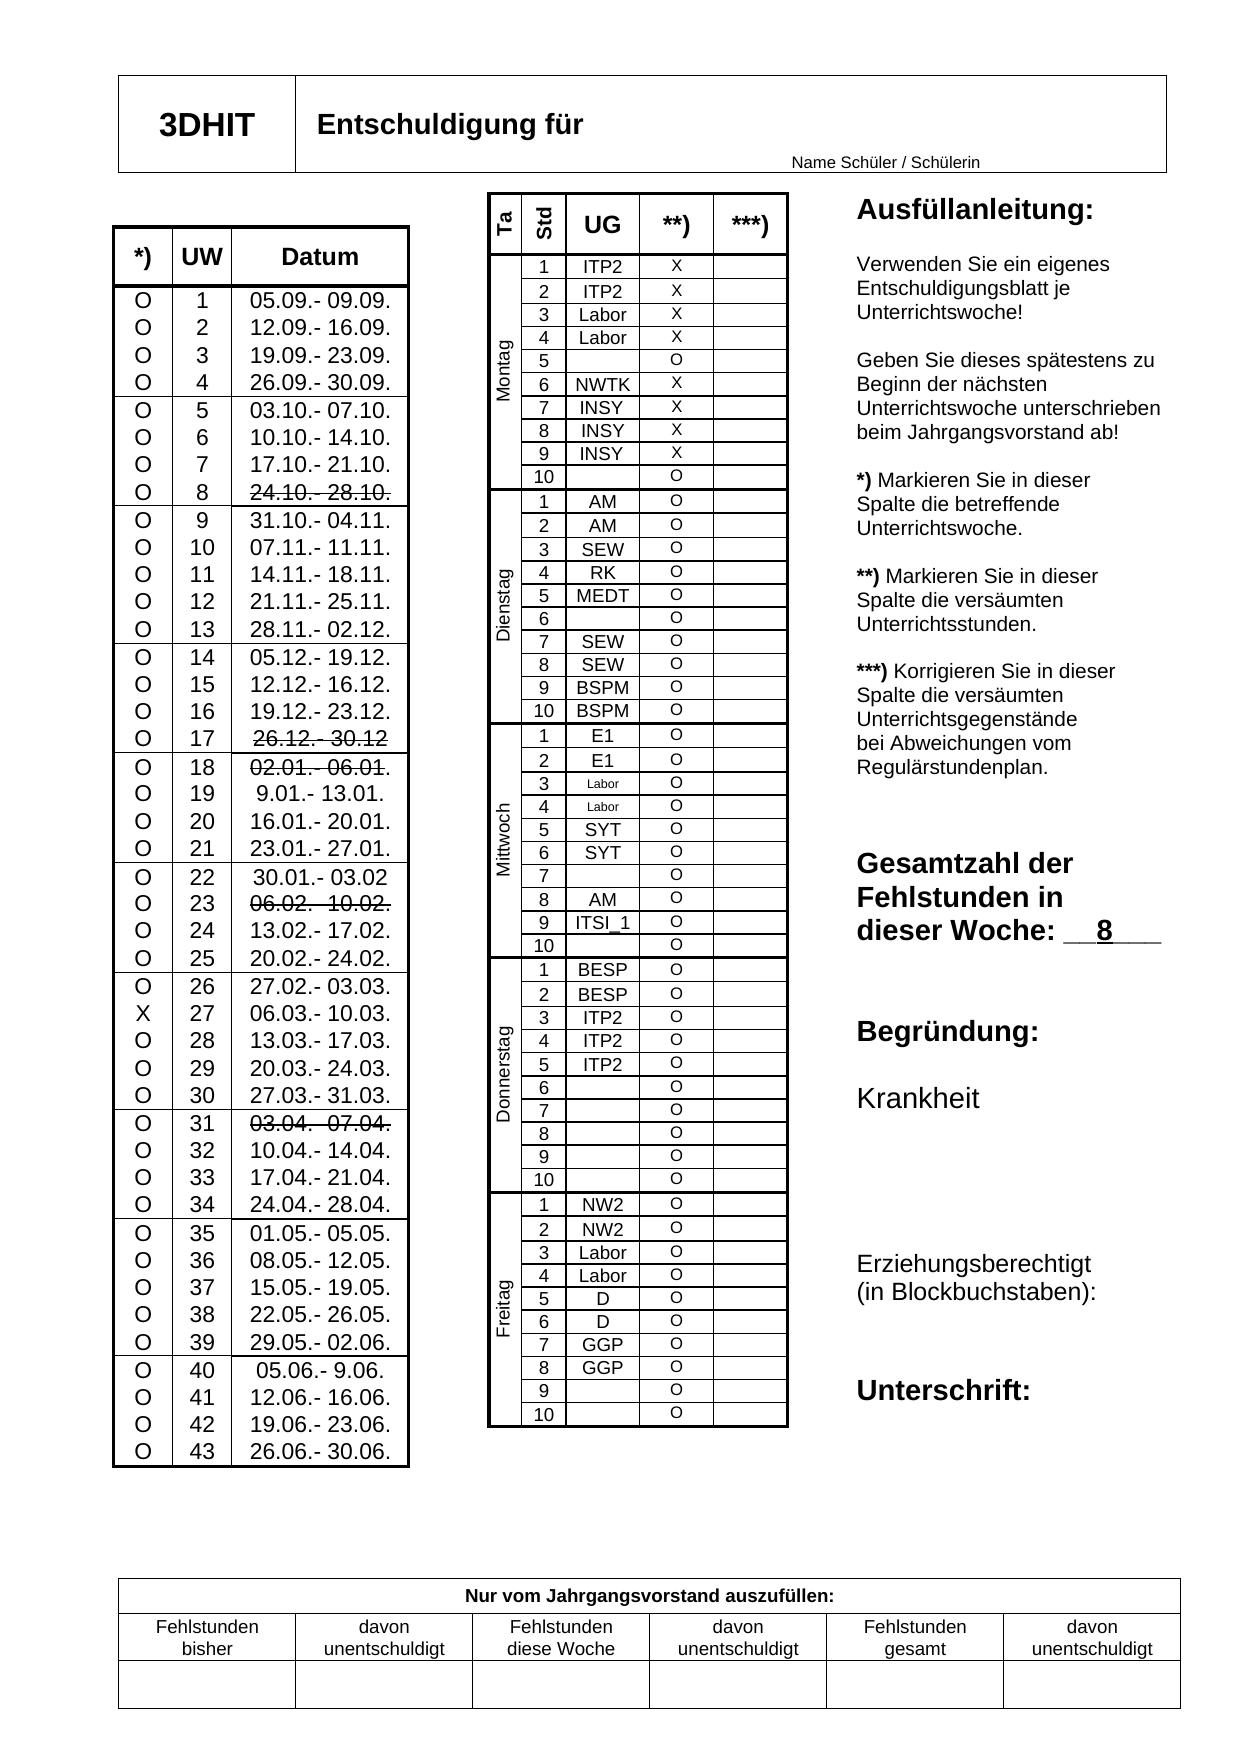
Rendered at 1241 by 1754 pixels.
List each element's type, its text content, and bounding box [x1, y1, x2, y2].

table_cell [714, 1217, 786, 1240]
text Geben Sie dieses spätestens zu Beginn der nächsten Unterrichtswoche unterschrieben beim Jahrgangsvorstand ab! [856, 348, 1181, 444]
table_header UG [567, 195, 639, 253]
table_cell O [115, 1301, 172, 1328]
table_cell [714, 1030, 786, 1052]
table_cell 7 [522, 865, 565, 887]
table_cell O [115, 644, 172, 670]
table_cell 1 [522, 491, 565, 512]
table_cell X [640, 327, 713, 349]
table_cell O [115, 1137, 172, 1164]
table_header UW [173, 229, 231, 284]
table_cell 6 [522, 842, 565, 864]
table_cell 6 [173, 424, 231, 451]
table_cell 3 [522, 1007, 565, 1029]
table_cell 22.05.- 26.05. [232, 1301, 407, 1328]
table_cell 23.01.- 27.01. [232, 835, 407, 862]
table_cell O [115, 890, 172, 917]
table_cell Donnerstag [491, 959, 521, 1191]
table_cell 10.04.- 14.04. [232, 1137, 407, 1164]
table_cell O [115, 1328, 172, 1355]
table_cell 4 [522, 1265, 565, 1286]
table_cell O [640, 1311, 713, 1332]
table_cell [714, 725, 786, 746]
table_cell O [640, 959, 713, 981]
table_cell [567, 1380, 639, 1402]
table_cell O [640, 1007, 713, 1029]
table_cell O [640, 700, 713, 722]
table_cell O [640, 1123, 713, 1144]
table_cell 17 [173, 725, 231, 752]
table_cell X [640, 256, 713, 278]
table_cell [714, 888, 786, 910]
table_cell 9 [522, 1380, 565, 1402]
table_cell [714, 700, 786, 722]
table_cell 7 [173, 451, 231, 478]
table_cell 35 [173, 1219, 231, 1246]
table_cell BESP [567, 959, 639, 981]
table_cell 26 [173, 973, 231, 999]
table_cell NW2 [567, 1194, 639, 1215]
table_cell O [115, 917, 172, 944]
table_cell MEDT [567, 585, 639, 606]
table_cell 13 [173, 615, 231, 642]
table_cell 10 [522, 1403, 565, 1425]
table_cell [714, 514, 786, 537]
table_cell 12.09.- 16.09. [232, 314, 407, 341]
table_cell 8 [522, 1357, 565, 1379]
table_cell 05.12.- 19.12. [232, 644, 407, 670]
table_cell 2 [522, 982, 565, 1006]
table_cell O [640, 748, 713, 771]
table_cell [714, 350, 786, 372]
table_cell O [115, 451, 172, 478]
table_cell O [640, 1288, 713, 1309]
table_cell [567, 935, 639, 956]
table_cell INSY [567, 397, 639, 418]
table_cell 5 [522, 819, 565, 841]
table_cell BSPM [567, 677, 639, 699]
table_cell 19 [173, 780, 231, 807]
table_cell 14.11.- 18.11. [232, 561, 407, 588]
table_cell O [640, 865, 713, 887]
table_cell RK [567, 562, 639, 583]
table_cell O [640, 1053, 713, 1075]
table_cell [714, 491, 786, 512]
table_cell Dienstag [491, 491, 521, 722]
table_cell [714, 1311, 786, 1332]
table_cell 39 [173, 1328, 231, 1355]
table_cell O [640, 608, 713, 629]
table_cell [714, 466, 786, 487]
table_cell 06.02.- 10.02. [232, 890, 407, 917]
table_cell [714, 1100, 786, 1121]
table_cell SEW [567, 538, 639, 560]
table_cell 8 [522, 888, 565, 910]
table_cell 4 [522, 1030, 565, 1052]
table_cell [567, 608, 639, 629]
table_cell 5 [522, 350, 565, 372]
table_cell O [115, 478, 172, 505]
table_cell O [115, 1219, 172, 1246]
table_cell 7 [522, 397, 565, 418]
table_cell [714, 959, 786, 981]
table_cell O [115, 1027, 172, 1054]
table_cell 02.01.- 06.01. [232, 754, 407, 780]
table_cell [714, 1403, 786, 1425]
table_cell O [115, 1411, 172, 1438]
table_cell O [115, 397, 172, 424]
table_cell X [640, 279, 713, 302]
table_cell 10 [522, 700, 565, 722]
table_cell 2 [522, 1217, 565, 1240]
table_cell SYT [567, 842, 639, 864]
text Unterschrift: [856, 1373, 1181, 1407]
table_cell O [640, 1242, 713, 1263]
table_cell O [640, 1357, 713, 1379]
table_cell [714, 1334, 786, 1356]
table_cell O [640, 1217, 713, 1240]
table_cell O [115, 1110, 172, 1137]
table_cell O [115, 807, 172, 834]
table_cell 5 [522, 585, 565, 606]
text **) Markieren Sie in dieser Spalte die versäumten Unterrichtsstunden. [856, 563, 1181, 635]
table_cell [714, 1146, 786, 1167]
table_cell D [567, 1311, 639, 1332]
text Krankheit [856, 1081, 1181, 1114]
table_cell 10 [522, 935, 565, 956]
table_cell O [115, 506, 172, 533]
table_cell O [115, 288, 172, 314]
table_cell [567, 1077, 639, 1098]
table_cell 17.10.- 21.10. [232, 451, 407, 478]
table_cell O [115, 1356, 172, 1383]
table_cell Mittwoch [491, 725, 521, 956]
table_cell Labor [567, 327, 639, 349]
table_cell 4 [522, 796, 565, 817]
table_cell GGP [567, 1357, 639, 1379]
table_cell [714, 373, 786, 395]
table_cell SEW [567, 654, 639, 676]
table_cell O [640, 1030, 713, 1052]
table_cell [567, 865, 639, 887]
table_cell [714, 1007, 786, 1029]
table_cell 8 [173, 478, 231, 505]
table_cell [714, 397, 786, 418]
table_cell 9 [522, 443, 565, 464]
text Gesamtzahl der Fehlstunden in dieser Woche: __8___ [856, 846, 1181, 947]
table_cell 9.01.- 13.01. [232, 780, 407, 807]
table_cell O [115, 1383, 172, 1411]
table_cell O [640, 912, 713, 933]
table_cell 34 [173, 1191, 231, 1218]
table_cell O [115, 533, 172, 561]
table_cell 9 [173, 506, 231, 533]
table_cell O [640, 631, 713, 652]
table_cell [714, 256, 786, 278]
table_cell [714, 819, 786, 841]
table_cell Labor [567, 1265, 639, 1286]
table_cell [714, 1194, 786, 1215]
table_cell O [115, 1274, 172, 1301]
table_cell O [640, 842, 713, 864]
table_cell 4 [522, 562, 565, 583]
table_cell 1 [522, 1194, 565, 1215]
table_cell [714, 608, 786, 629]
table_cell 25 [173, 944, 231, 972]
table_cell O [115, 1081, 172, 1109]
table_cell 8 [522, 1123, 565, 1144]
table_cell 05.09.- 09.09. [232, 288, 407, 314]
table_cell [567, 1403, 639, 1425]
table_cell O [640, 562, 713, 583]
table_cell 27 [173, 1000, 231, 1027]
table_cell 2 [522, 748, 565, 771]
table_cell [714, 912, 786, 933]
table_cell [714, 1288, 786, 1309]
table_cell 19.06.- 23.06. [232, 1411, 407, 1438]
table_cell GGP [567, 1334, 639, 1356]
table_cell 6 [522, 608, 565, 629]
table_cell Labor [567, 773, 639, 794]
table_cell ITP2 [567, 1007, 639, 1029]
table_cell 12.06.- 16.06. [232, 1383, 407, 1411]
table_cell [714, 631, 786, 652]
table_cell 18 [173, 753, 231, 780]
table_cell 16.01.- 20.01. [232, 807, 407, 834]
table_cell [714, 935, 786, 956]
table_header ***) [714, 195, 786, 253]
table_cell [714, 773, 786, 794]
table_cell 23 [173, 890, 231, 917]
table_cell [714, 304, 786, 326]
table_cell [714, 1357, 786, 1379]
table_cell O [640, 819, 713, 841]
table_cell O [640, 982, 713, 1006]
table_cell 9 [522, 677, 565, 699]
table_cell O [640, 888, 713, 910]
text Erziehungsberechtigt (in Blockbuchstaben): [856, 1249, 1181, 1306]
table_cell O [115, 835, 172, 862]
table_cell [714, 1077, 786, 1098]
table_cell 14 [173, 644, 231, 670]
table_cell O [115, 341, 172, 368]
table_cell O [115, 670, 172, 698]
table_cell 42 [173, 1411, 231, 1438]
table_cell 30.01.- 03.02 [232, 863, 407, 890]
table_cell 07.11.- 11.11. [232, 533, 407, 561]
table_cell ITP2 [567, 1030, 639, 1052]
table_cell 2 [522, 514, 565, 537]
table_header Std [522, 195, 565, 253]
table_header *) [115, 229, 172, 284]
table_cell 6 [522, 373, 565, 395]
table_cell 9 [522, 1146, 565, 1167]
table_cell [714, 420, 786, 441]
table_cell O [115, 588, 172, 615]
table_cell Labor [567, 796, 639, 817]
table_cell [714, 1242, 786, 1263]
table_cell 6 [522, 1077, 565, 1098]
table_cell 37 [173, 1274, 231, 1301]
table_cell O [115, 863, 172, 890]
table_cell 28 [173, 1027, 231, 1054]
table_cell O [640, 514, 713, 537]
table_cell 31.10.- 04.11. [232, 507, 407, 533]
text Ausfüllanleitung: [856, 192, 1181, 226]
table_cell E1 [567, 748, 639, 771]
table_cell [567, 1123, 639, 1144]
table_header Datum [232, 229, 407, 284]
table_cell [714, 279, 786, 302]
table_cell 41 [173, 1383, 231, 1411]
table_cell O [640, 1194, 713, 1215]
table_cell [714, 1169, 786, 1191]
table_cell [567, 1100, 639, 1121]
table_cell 20.02.- 24.02. [232, 944, 407, 972]
table_cell 15 [173, 670, 231, 698]
table_cell 01.05.- 05.05. [232, 1220, 407, 1246]
table_cell 3 [173, 341, 231, 368]
table_cell [567, 350, 639, 372]
table_cell 13.02.- 17.02. [232, 917, 407, 944]
table_cell AM [567, 491, 639, 512]
table_cell [714, 677, 786, 699]
table_cell O [115, 424, 172, 451]
table_cell 28.11.- 02.12. [232, 615, 407, 642]
table_cell 1 [173, 288, 231, 314]
table_cell O [115, 753, 172, 780]
table_cell 27.03.- 31.03. [232, 1081, 407, 1109]
table_cell O [640, 350, 713, 372]
table_cell [714, 538, 786, 560]
table_cell 12 [173, 588, 231, 615]
table_cell ITP2 [567, 279, 639, 302]
table_cell 33 [173, 1164, 231, 1191]
table_cell O [640, 1403, 713, 1425]
table_cell O [115, 369, 172, 396]
table_cell 26.06.- 30.06. [232, 1438, 407, 1465]
table_cell O [640, 538, 713, 560]
table_cell BESP [567, 982, 639, 1006]
table_cell 1 [522, 959, 565, 981]
table_cell [714, 327, 786, 349]
table_cell O [640, 466, 713, 487]
table_cell 4 [173, 369, 231, 396]
table_cell O [115, 780, 172, 807]
table_cell Labor [567, 1242, 639, 1263]
table_header Tag [491, 195, 521, 253]
table_cell SEW [567, 631, 639, 652]
table_cell 11 [173, 561, 231, 588]
table_cell X [640, 304, 713, 326]
table_cell 7 [522, 1100, 565, 1121]
table_cell 30 [173, 1081, 231, 1109]
table_cell O [640, 1169, 713, 1191]
table_cell 26.09.- 30.09. [232, 369, 407, 396]
table_cell INSY [567, 443, 639, 464]
table_cell 3 [522, 304, 565, 326]
table_cell X [640, 420, 713, 441]
table_cell BSPM [567, 700, 639, 722]
table_cell 8 [522, 420, 565, 441]
table_cell 7 [522, 631, 565, 652]
table_cell X [640, 373, 713, 395]
table_cell O [640, 935, 713, 956]
table_cell O [115, 1246, 172, 1273]
table_cell [714, 1123, 786, 1144]
table_cell 36 [173, 1246, 231, 1273]
table_cell 3 [522, 1242, 565, 1263]
table_cell 20.03.- 24.03. [232, 1054, 407, 1081]
table_cell O [115, 725, 172, 752]
table_cell [714, 1053, 786, 1075]
table_cell Montag [491, 256, 521, 487]
table_cell 10.10.- 14.10. [232, 424, 407, 451]
text ***) Korrigieren Sie in dieser Spalte die versäumten Unterrichtsgegenstände bei Abweichungen vom Regulärstundenplan. [856, 659, 1181, 779]
table_cell 9 [522, 912, 565, 933]
table_cell O [640, 796, 713, 817]
table_cell 10 [522, 466, 565, 487]
table_cell X [640, 443, 713, 464]
table_cell O [640, 725, 713, 746]
table_cell O [640, 773, 713, 794]
table_cell 16 [173, 698, 231, 725]
table_cell [714, 585, 786, 606]
table_cell O [115, 615, 172, 642]
table_cell 4 [522, 327, 565, 349]
table_cell O [640, 654, 713, 676]
table_cell 29.05.- 02.06. [232, 1328, 407, 1355]
table_cell NWTK [567, 373, 639, 395]
table_cell 21.11.- 25.11. [232, 588, 407, 615]
table_cell [714, 748, 786, 771]
table_cell 03.10.- 07.10. [232, 397, 407, 424]
table_cell X [640, 397, 713, 418]
table_cell 1 [522, 725, 565, 746]
table_cell Freitag [491, 1194, 521, 1425]
table_cell [714, 796, 786, 817]
table_cell O [640, 491, 713, 512]
table_cell 05.06.- 9.06. [232, 1357, 407, 1383]
table_cell AM [567, 888, 639, 910]
table_cell O [640, 1380, 713, 1402]
table_cell O [640, 677, 713, 699]
table_cell O [115, 944, 172, 972]
table_cell 19.09.- 23.09. [232, 341, 407, 368]
table_cell 27.02.- 03.03. [232, 973, 407, 999]
table_cell X [115, 1000, 172, 1027]
table_cell O [115, 1191, 172, 1218]
table_cell O [640, 1146, 713, 1167]
table_cell AM [567, 514, 639, 537]
table_cell ITSI_1 [567, 912, 639, 933]
table_cell Labor [567, 304, 639, 326]
table_cell INSY [567, 420, 639, 441]
table_cell 40 [173, 1356, 231, 1383]
table_cell 17.04.- 21.04. [232, 1164, 407, 1191]
table_header **) [640, 195, 713, 253]
table_cell O [640, 585, 713, 606]
table_cell 8 [522, 654, 565, 676]
table_cell [714, 982, 786, 1006]
table_cell O [115, 698, 172, 725]
table_cell 2 [522, 279, 565, 302]
table_cell [567, 1169, 639, 1191]
table_cell NW2 [567, 1217, 639, 1240]
table_cell 3 [522, 773, 565, 794]
table_cell 22 [173, 863, 231, 890]
table_cell SYT [567, 819, 639, 841]
table_cell O [640, 1334, 713, 1356]
table_cell [567, 1146, 639, 1167]
table_cell 1 [522, 256, 565, 278]
table_cell [567, 466, 639, 487]
table_cell O [115, 1164, 172, 1191]
table_cell 32 [173, 1137, 231, 1164]
table_cell O [115, 1438, 172, 1465]
table_cell D [567, 1288, 639, 1309]
table_cell 43 [173, 1438, 231, 1465]
table_cell 5 [522, 1053, 565, 1075]
table_cell 24.04.- 28.04. [232, 1191, 407, 1218]
table_cell 29 [173, 1054, 231, 1081]
table_cell 20 [173, 807, 231, 834]
table_cell O [115, 973, 172, 999]
table_cell 10 [173, 533, 231, 561]
table_cell 26.12.- 30.12 [232, 725, 407, 752]
table_cell O [640, 1077, 713, 1098]
text *) Markieren Sie in dieser Spalte die betreffende Unterrichtswoche. [856, 468, 1181, 539]
table_cell 13.03.- 17.03. [232, 1027, 407, 1054]
table_cell [714, 654, 786, 676]
table_cell O [115, 1054, 172, 1081]
table_cell 21 [173, 835, 231, 862]
table_cell 5 [173, 397, 231, 424]
table_cell 06.03.- 10.03. [232, 1000, 407, 1027]
table_cell 15.05.- 19.05. [232, 1274, 407, 1301]
table_cell 24 [173, 917, 231, 944]
table_cell 12.12.- 16.12. [232, 670, 407, 698]
table_cell 2 [173, 314, 231, 341]
table_cell E1 [567, 725, 639, 746]
table_cell 08.05.- 12.05. [232, 1246, 407, 1273]
table_cell O [115, 561, 172, 588]
table_cell 10 [522, 1169, 565, 1191]
table_cell O [640, 1265, 713, 1286]
table_cell [714, 562, 786, 583]
table_cell [714, 842, 786, 864]
table_cell O [640, 1100, 713, 1121]
table_cell O [115, 314, 172, 341]
table_cell 31 [173, 1110, 231, 1137]
table_cell 7 [522, 1334, 565, 1356]
table_cell [714, 443, 786, 464]
table_cell ITP2 [567, 1053, 639, 1075]
table_cell 6 [522, 1311, 565, 1332]
table_cell 3 [522, 538, 565, 560]
table_cell 03.04.- 07.04. [232, 1110, 407, 1137]
table_cell [714, 1380, 786, 1402]
table_cell [714, 865, 786, 887]
table_cell 38 [173, 1301, 231, 1328]
table_cell 19.12.- 23.12. [232, 698, 407, 725]
table_cell ITP2 [567, 256, 639, 278]
text Verwenden Sie ein eigenes Entschuldigungsblatt je Unterrichtswoche! [856, 252, 1181, 324]
table_cell [714, 1265, 786, 1286]
table_cell 24.10.- 28.10. [232, 478, 407, 505]
text Begründung: [856, 1014, 1181, 1047]
table_cell 5 [522, 1288, 565, 1309]
